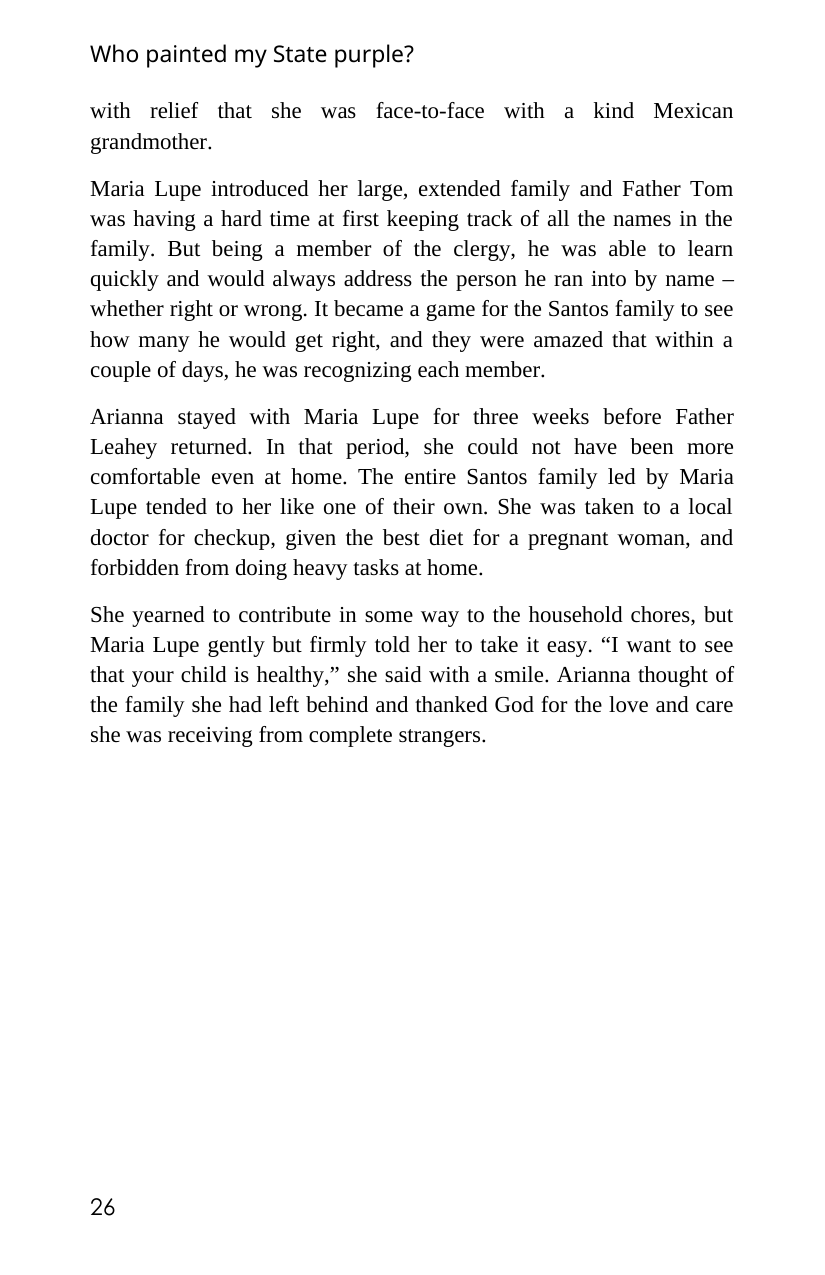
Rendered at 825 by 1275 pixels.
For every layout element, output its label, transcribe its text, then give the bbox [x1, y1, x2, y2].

text She yearned to contribute in some way to the household chores, but Maria Lupe gently but firmly told her to take it easy. “I want to see that your child is healthy,” she said with a smile. Arianna thought of the family she had left behind and thanked God for the love and care she was receiving from complete strangers. [90, 601, 735, 748]
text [90, 97, 735, 154]
text Maria Lupe introduced her large, extended family and Father Tom was having a hard time at first keeping track of all the names in the family. But being a member of the clergy, he was able to learn quickly and would always address the person he ran into by name – whether right or wrong. It became a game for the Santos family to see how many he would get right, and they were amazed that within a couple of days, he was recognizing each member. [90, 174, 735, 382]
text Arianna stayed with Maria Lupe for three weeks before Father Leahey returned. In that period, she could not have been more comfortable even at home. The entire Santos family led by Maria Lupe tended to her like one of their own. She was taken to a local doctor for checkup, given the best diet for a pregnant woman, and forbidden from doing heavy tasks at home. [90, 403, 735, 580]
